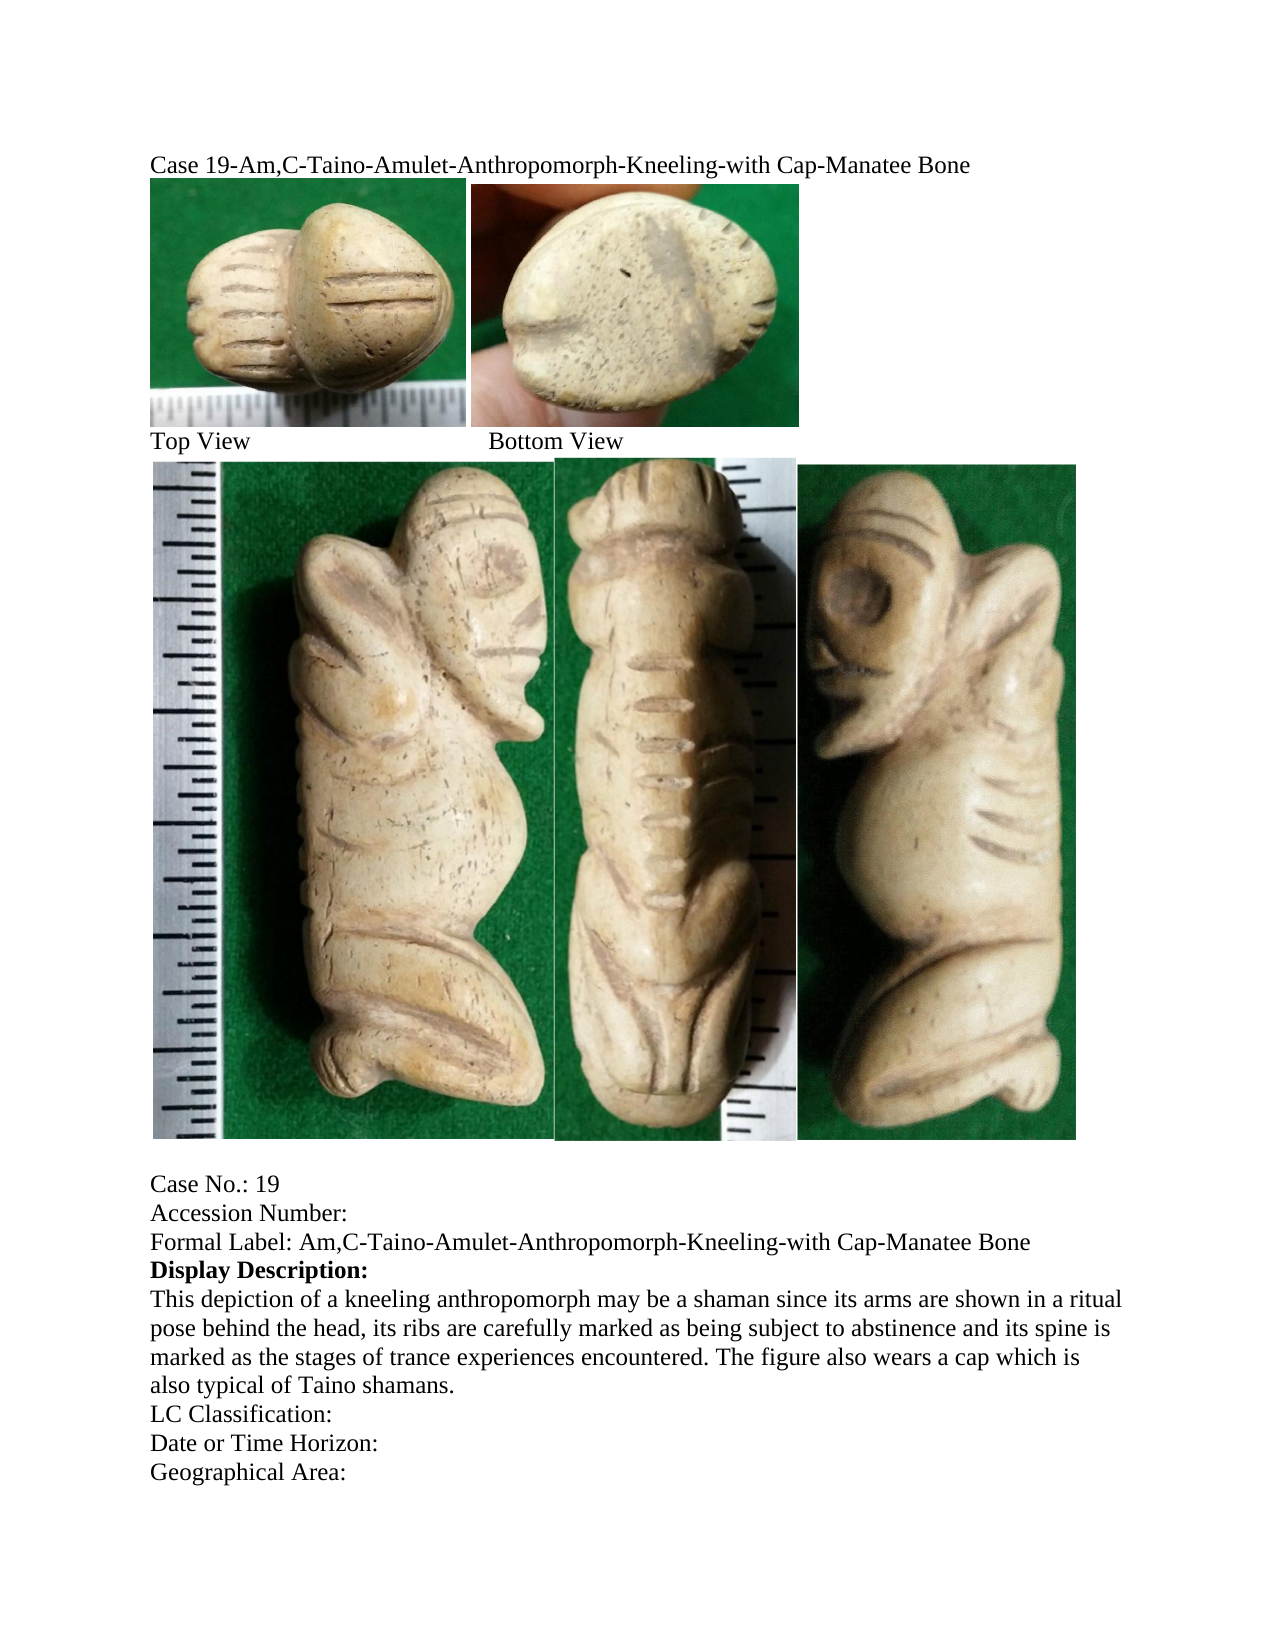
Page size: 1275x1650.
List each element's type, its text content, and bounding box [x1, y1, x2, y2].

text Display Description: [150, 1256, 1125, 1284]
text Formal Label: Am,C-Taino-Amulet-Anthropomorph-Kneeling-with Cap-Manatee Bone [150, 1227, 1125, 1256]
text Geographical Area: [150, 1457, 1125, 1486]
picture [153, 463, 553, 1139]
text This depiction of a kneeling anthropomorph may be a shaman since its arms are shown in a ritual pose behind the head, its ribs are carefully marked as being subject to abstinence and its spine is marked as the stages of trance experiences encountered. The figure also wears a cap which is also typical of Taino shamans. [150, 1284, 1125, 1399]
text Case No.: 19 [150, 1169, 1125, 1198]
picture [798, 465, 1076, 1139]
text Case 19-Am,C-Taino-Amulet-Anthropomorph-Kneeling-with Cap-Manatee Bone [150, 150, 1125, 179]
picture [471, 184, 799, 427]
picture [150, 178, 466, 427]
text LC Classification: [150, 1399, 1125, 1428]
text Accession Number: [150, 1198, 1125, 1227]
text Top View Bottom View [150, 426, 1125, 455]
text Date or Time Horizon: [150, 1428, 1125, 1457]
picture [555, 458, 796, 1140]
